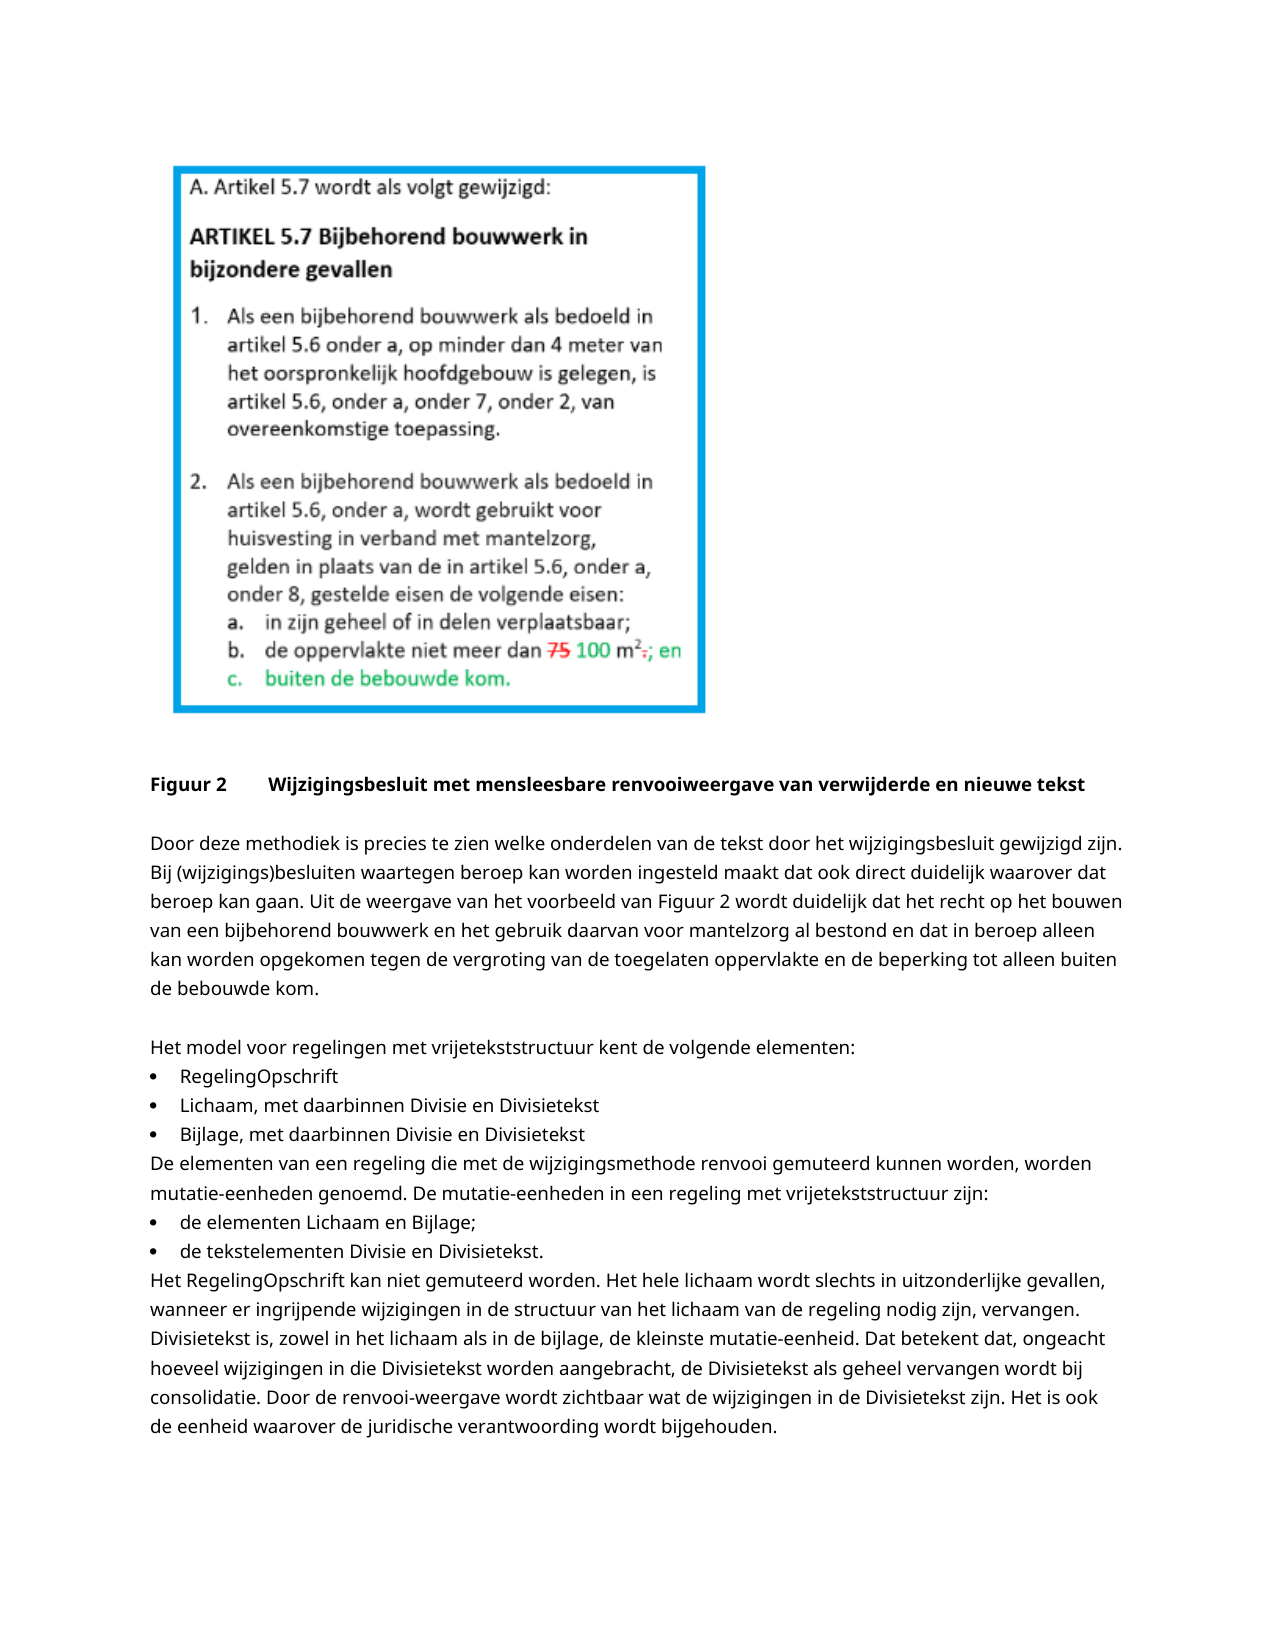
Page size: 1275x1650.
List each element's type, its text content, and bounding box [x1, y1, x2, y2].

text Bijlage, met daarbinnen Divisie en Divisietekst [150, 1118, 1125, 1147]
text RegelingOpschrift [150, 1060, 1125, 1089]
text De elementen van een regeling die met de wijzigingsmethode renvooi gemuteerd kunnen worden, worden mutatie-eenheden genoemd. De mutatie-eenheden in een regeling met vrijetekststructuur zijn: [150, 1147, 1125, 1206]
text Door deze methodiek is precies te zien welke onderdelen van de tekst door het wijzigingsbesluit gewijzigd zijn. Bij (wijzigings)besluiten waartegen beroep kan worden ingesteld maakt dat ook direct duidelijk waarover dat beroep kan gaan. Uit de weergave van het voorbeeld van Figuur 35 wordt duidelijk dat het recht op het bouwen van een bijbehorend bouwwerk en het gebruik daarvan voor mantelzorg al bestond en dat in beroep alleen kan worden opgekomen tegen de vergroting van de toegelaten oppervlakte en de beperking tot alleen buiten de bebouwde kom. [150, 827, 1125, 1002]
text Wijzigingsbesluit met mensleesbare renvooiweergave van verwijderde en nieuwe tekst [150, 768, 1125, 797]
text Het RegelingOpschrift kan niet gemuteerd worden. Het hele lichaam wordt slechts in uitzonderlijke gevallen, wanneer er ingrijpende wijzigingen in de structuur van het lichaam van de regeling nodig zijn, vervangen. Divisietekst is, zowel in het lichaam als in de bijlage, de kleinste mutatie-eenheid. Dat betekent dat, ongeacht hoeveel wijzigingen in die Divisietekst worden aangebracht, de Divisietekst als geheel vervangen wordt bij consolidatie. Door de renvooi-weergave wordt zichtbaar wat de wijzigingen in de Divisietekst zijn. Het is ook de eenheid waarover de juridische verantwoording wordt bijgehouden. [150, 1264, 1125, 1439]
text Het model voor regelingen met vrijetekststructuur kent de volgende elementen: [150, 1031, 1125, 1060]
picture [150, 150, 725, 740]
text de elementen Lichaam en Bijlage; [150, 1206, 1125, 1235]
text de tekstelementen Divisie en Divisietekst. [150, 1235, 1125, 1264]
text Lichaam, met daarbinnen Divisie en Divisietekst [150, 1089, 1125, 1118]
